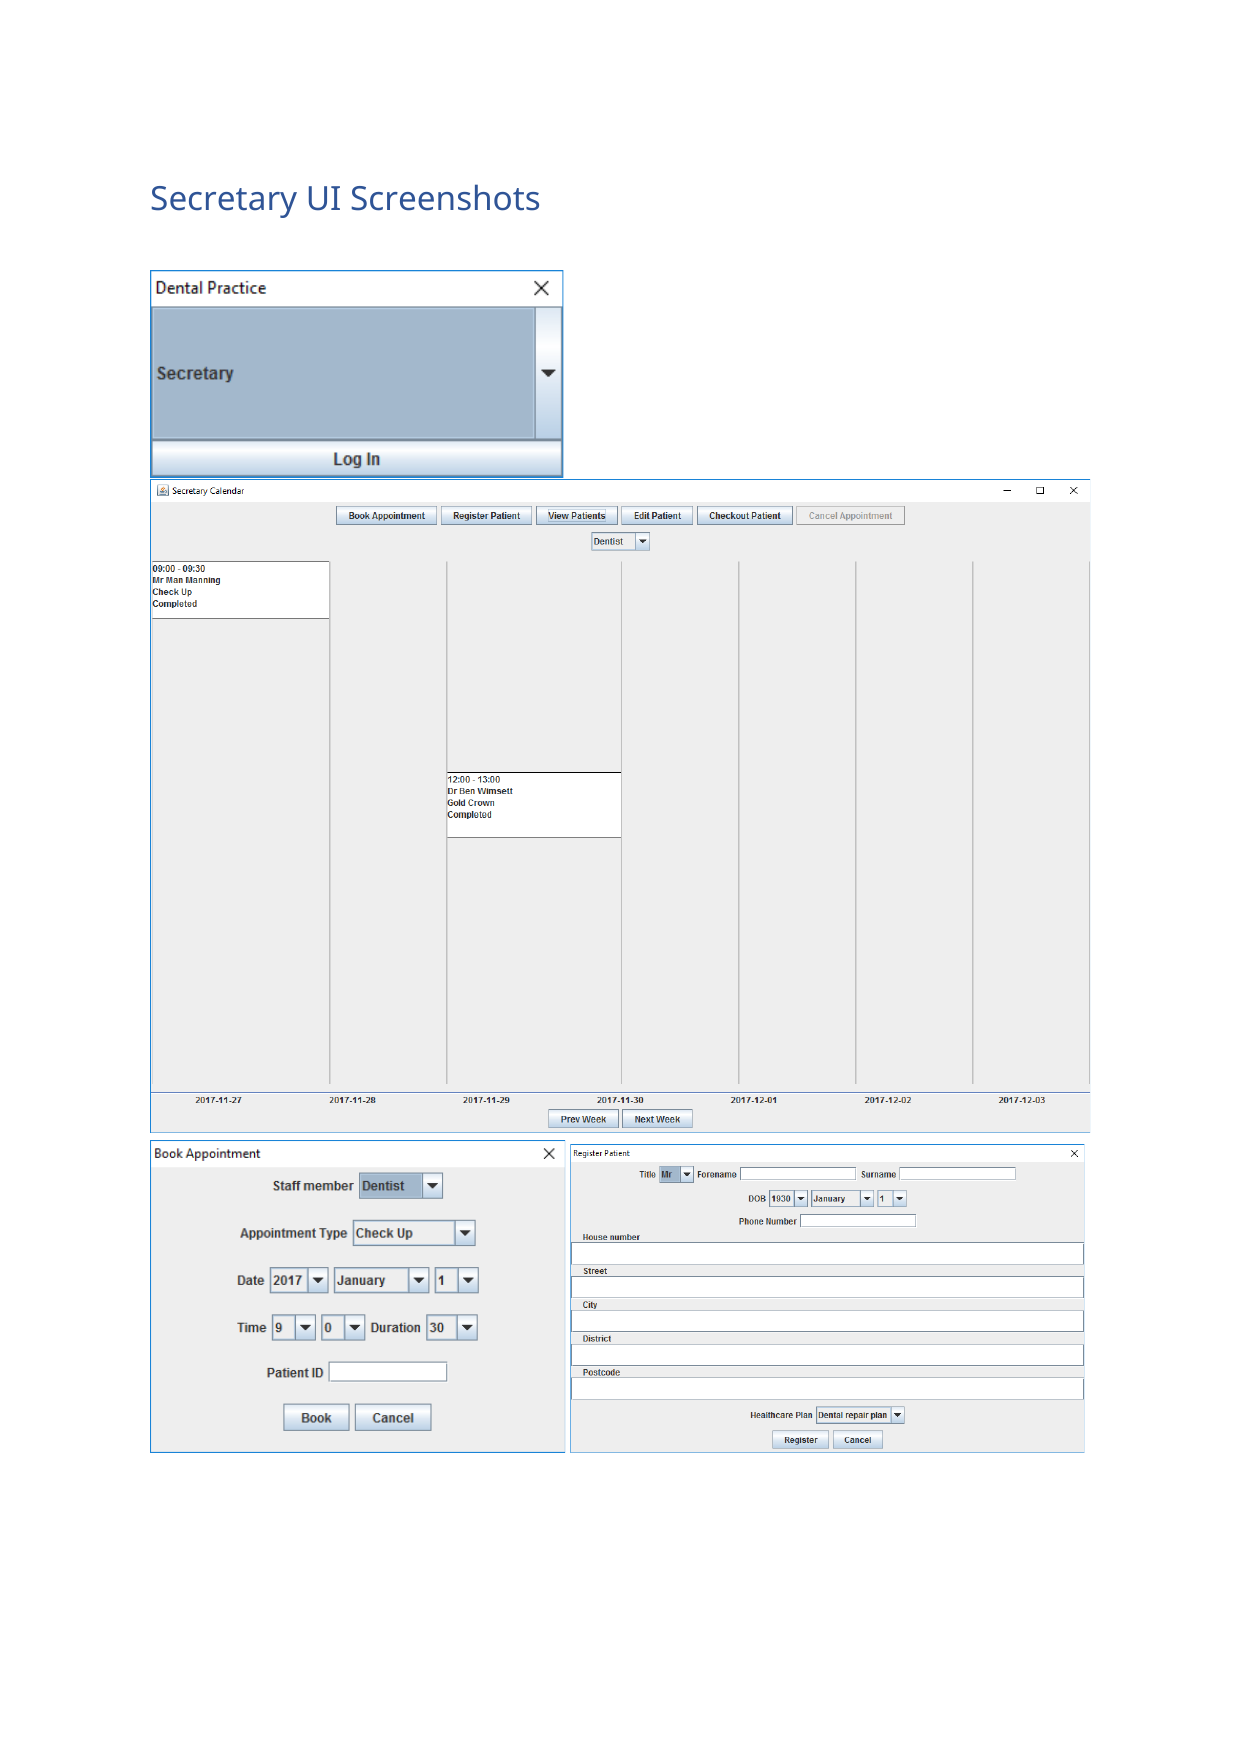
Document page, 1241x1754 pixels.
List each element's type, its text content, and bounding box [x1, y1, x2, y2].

picture [150, 270, 564, 478]
picture [150, 479, 1091, 1133]
subtitle Secretary UI Screenshots [150, 175, 1090, 220]
picture [150, 1140, 565, 1453]
picture [570, 1144, 1085, 1453]
